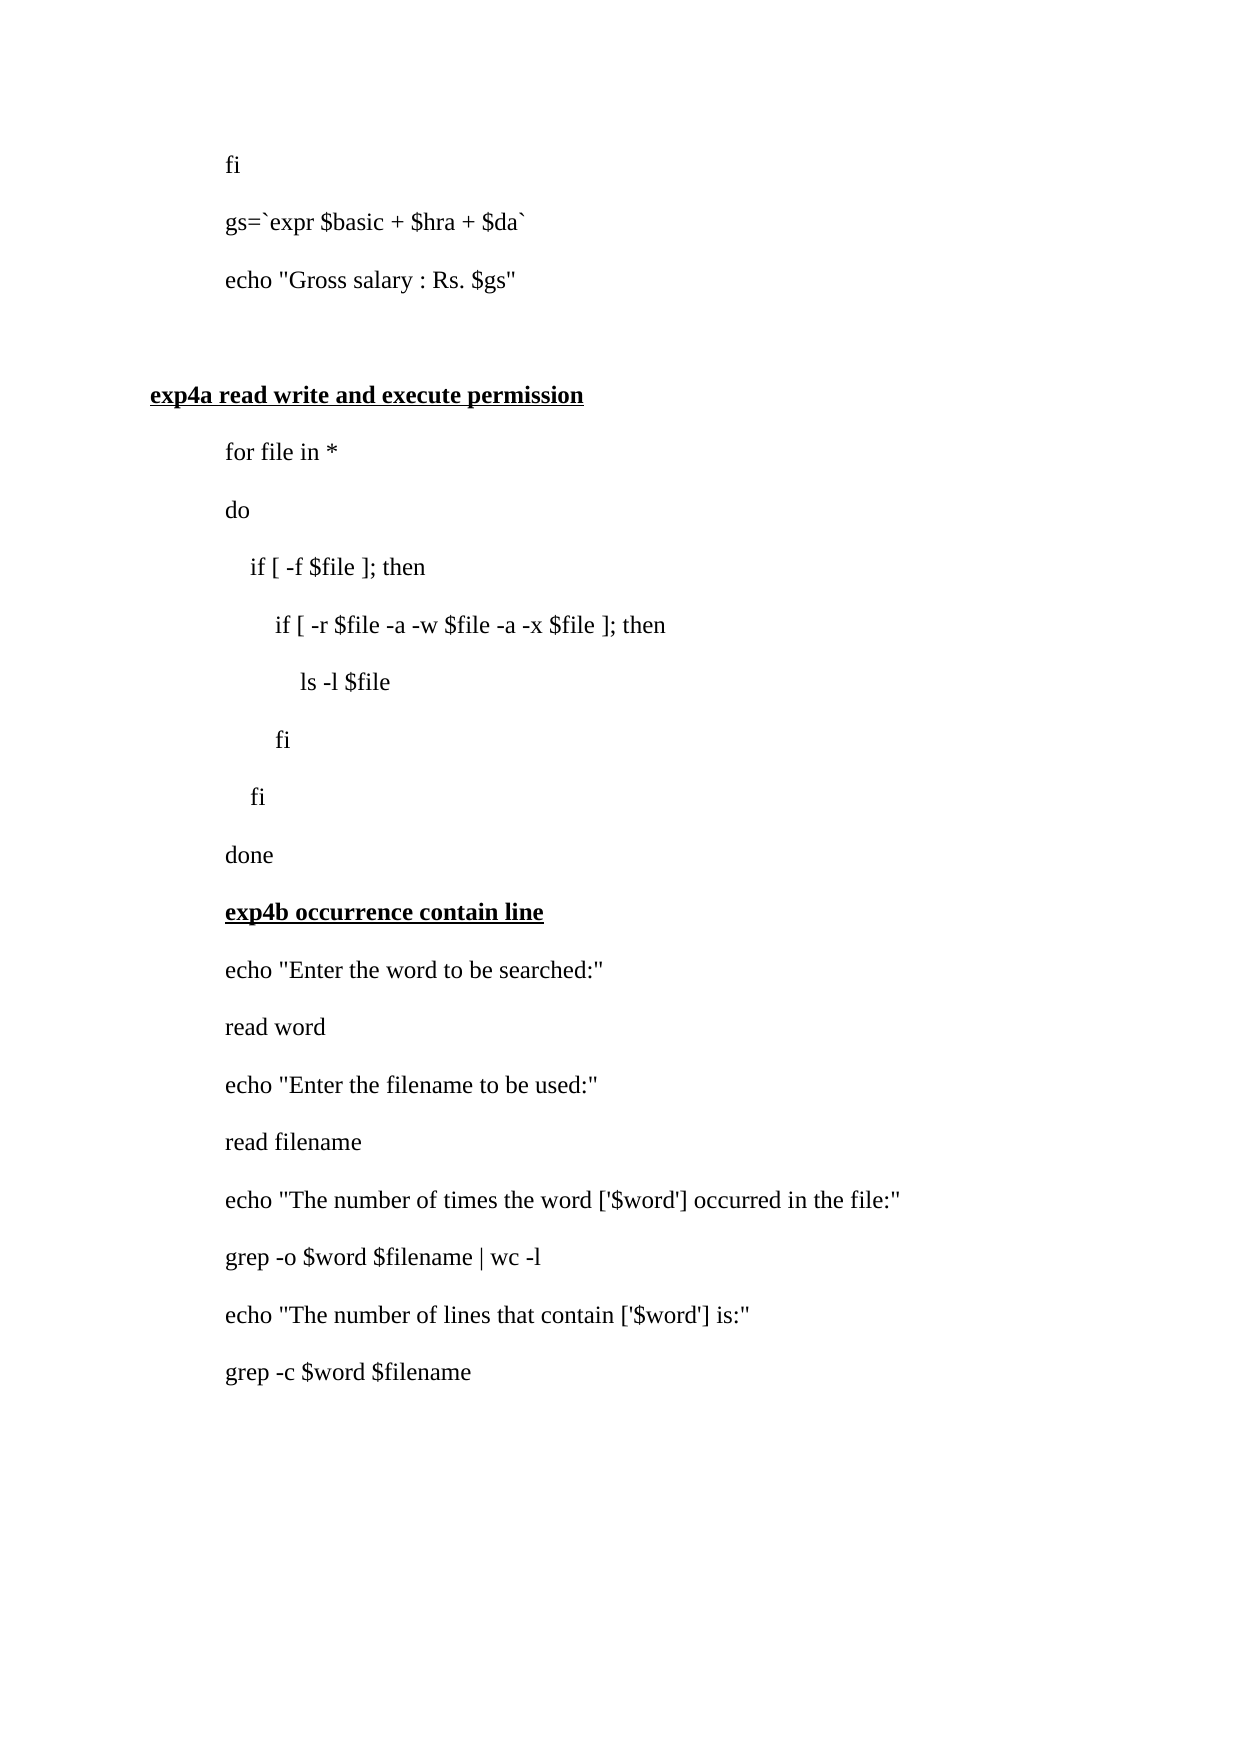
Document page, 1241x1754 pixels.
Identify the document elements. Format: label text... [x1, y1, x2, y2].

text if [ -f $file ]; then [150, 552, 1090, 581]
text grep -c $word $filename [150, 1357, 1090, 1386]
text echo "Enter the filename to be used:" [150, 1070, 1090, 1099]
text fi [150, 782, 1090, 811]
text gs=`expr $basic + $hra + $da` [150, 207, 1090, 236]
text read filename [150, 1127, 1090, 1156]
text echo "Gross salary : Rs. $gs" [150, 265, 1090, 294]
text fi [150, 725, 1090, 754]
text do [150, 495, 1090, 524]
text read word [150, 1012, 1090, 1041]
text echo "The number of lines that contain ['$word'] is:" [150, 1300, 1090, 1329]
text echo "Enter the word to be searched:" [150, 955, 1090, 984]
text ls -l $file [150, 667, 1090, 696]
text exp4a read write and execute permission [150, 380, 1090, 409]
text fi [150, 150, 1090, 179]
text echo "The number of times the word ['$word'] occurred in the file:" [150, 1185, 1090, 1214]
text exp4b occurrence contain line [150, 897, 1090, 926]
text done [150, 840, 1090, 869]
text if [ -r $file -a -w $file -a -x $file ]; then [150, 610, 1090, 639]
text for file in * [150, 437, 1090, 466]
text grep -o $word $filename | wc -l [150, 1242, 1090, 1271]
